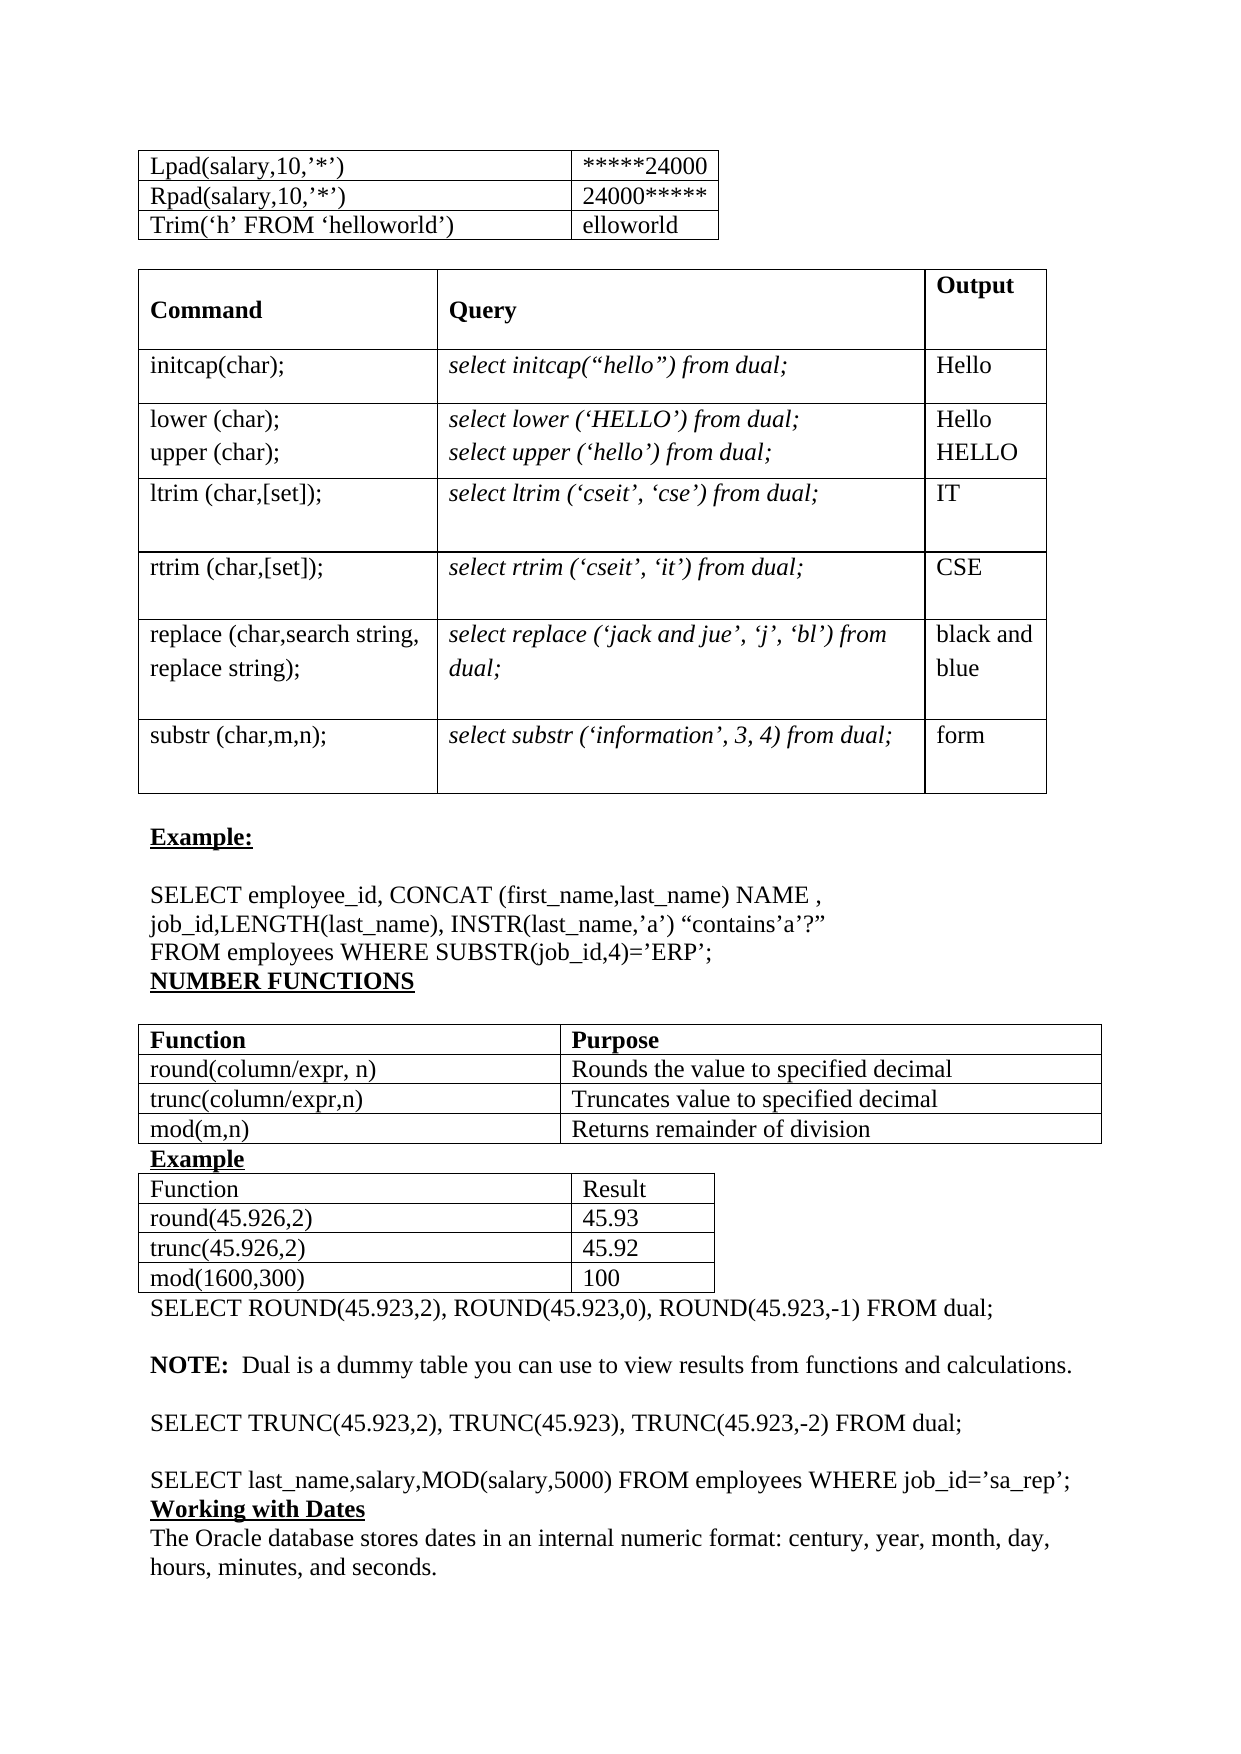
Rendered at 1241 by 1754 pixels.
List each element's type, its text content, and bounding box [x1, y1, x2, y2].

table_cell initcap(char); [139, 350, 437, 403]
table_cell *****24000 [572, 151, 718, 180]
table_cell CSE [926, 553, 1046, 618]
table_cell select replace (‘jack and jue’, ‘j’, ‘bl’) from dual; [438, 620, 924, 719]
table_cell round(45.926,2) [139, 1204, 571, 1232]
table_cell mod(1600,300) [139, 1263, 571, 1292]
table_cell 45.92 [572, 1233, 714, 1262]
table_cell Hello HELLO [926, 404, 1046, 477]
table_cell black and blue [926, 620, 1046, 719]
table_cell IT [926, 479, 1046, 551]
table_header Function [139, 1174, 571, 1202]
table_cell Rounds the value to specified decimal [561, 1055, 1101, 1083]
table_cell Returns remainder of division [561, 1114, 1101, 1143]
text NOTE: Dual is a dummy table you can use to view results from functions and calculations. [150, 1350, 1090, 1379]
table_cell trunc(column/expr,n) [139, 1084, 560, 1113]
text Example: [150, 822, 1090, 851]
table_cell select rtrim (‘cseit’, ‘it’) from dual; [438, 553, 924, 618]
table_cell Rpad(salary,10,’*’) [139, 181, 571, 209]
table_header Result [572, 1174, 714, 1202]
table_cell Lpad(salary,10,’*’) [139, 151, 571, 180]
table_cell 100 [572, 1263, 714, 1292]
table_cell round(column/expr, n) [139, 1055, 560, 1083]
table_cell rtrim (char,[set]); [139, 553, 437, 618]
table_cell select lower (‘HELLO’) from dual; select upper (‘hello’) from dual; [438, 404, 924, 477]
table_header Purpose [561, 1025, 1101, 1053]
text SELECT TRUNC(45.923,2), TRUNC(45.923), TRUNC(45.923,-2) FROM dual; [150, 1408, 1090, 1437]
text The Oracle database stores dates in an internal numeric format: century, year, month, day, hours, minutes, and seconds. [150, 1523, 1090, 1580]
table_header Query [438, 270, 924, 349]
table_cell Hello [926, 350, 1046, 403]
table_cell select substr (‘information’, 3, 4) from dual; [438, 720, 924, 793]
table_cell replace (char,search string, replace string); [139, 620, 437, 719]
text SELECT last_name,salary,MOD(salary,5000) FROM employees WHERE job_id=’sa_rep’; [150, 1465, 1090, 1494]
table_cell select ltrim (‘cseit’, ‘cse’) from dual; [438, 479, 924, 551]
text FROM employees WHERE SUBSTR(job_id,4)=’ERP’; [150, 937, 1090, 966]
table_cell form [926, 720, 1046, 793]
table_cell trunc(45.926,2) [139, 1233, 571, 1262]
text NUMBER FUNCTIONS [150, 966, 1090, 995]
table_cell mod(m,n) [139, 1114, 560, 1143]
text SELECT ROUND(45.923,2), ROUND(45.923,0), ROUND(45.923,-1) FROM dual; [150, 1293, 1090, 1322]
table_cell select initcap(“hello”) from dual; [438, 350, 924, 403]
table_cell Trim(‘h’ FROM ‘helloworld’) [139, 211, 571, 239]
table_header Command [139, 270, 437, 349]
table_cell lower (char); upper (char); [139, 404, 437, 477]
table_cell Truncates value to specified decimal [561, 1084, 1101, 1113]
table_cell 45.93 [572, 1204, 714, 1232]
table_header Function [139, 1025, 560, 1053]
text SELECT employee_id, CONCAT (first_name,last_name) NAME , job_id,LENGTH(last_name), INSTR(last_name,’a’) “contains’a’?” [150, 880, 1090, 937]
table_header Output [926, 270, 1046, 349]
text Working with Dates [150, 1494, 1090, 1523]
table_cell 24000***** [572, 181, 718, 209]
table_cell elloworld [572, 211, 718, 239]
table_cell substr (char,m,n); [139, 720, 437, 793]
text Example [150, 1144, 1090, 1173]
table_cell ltrim (char,[set]); [139, 479, 437, 551]
